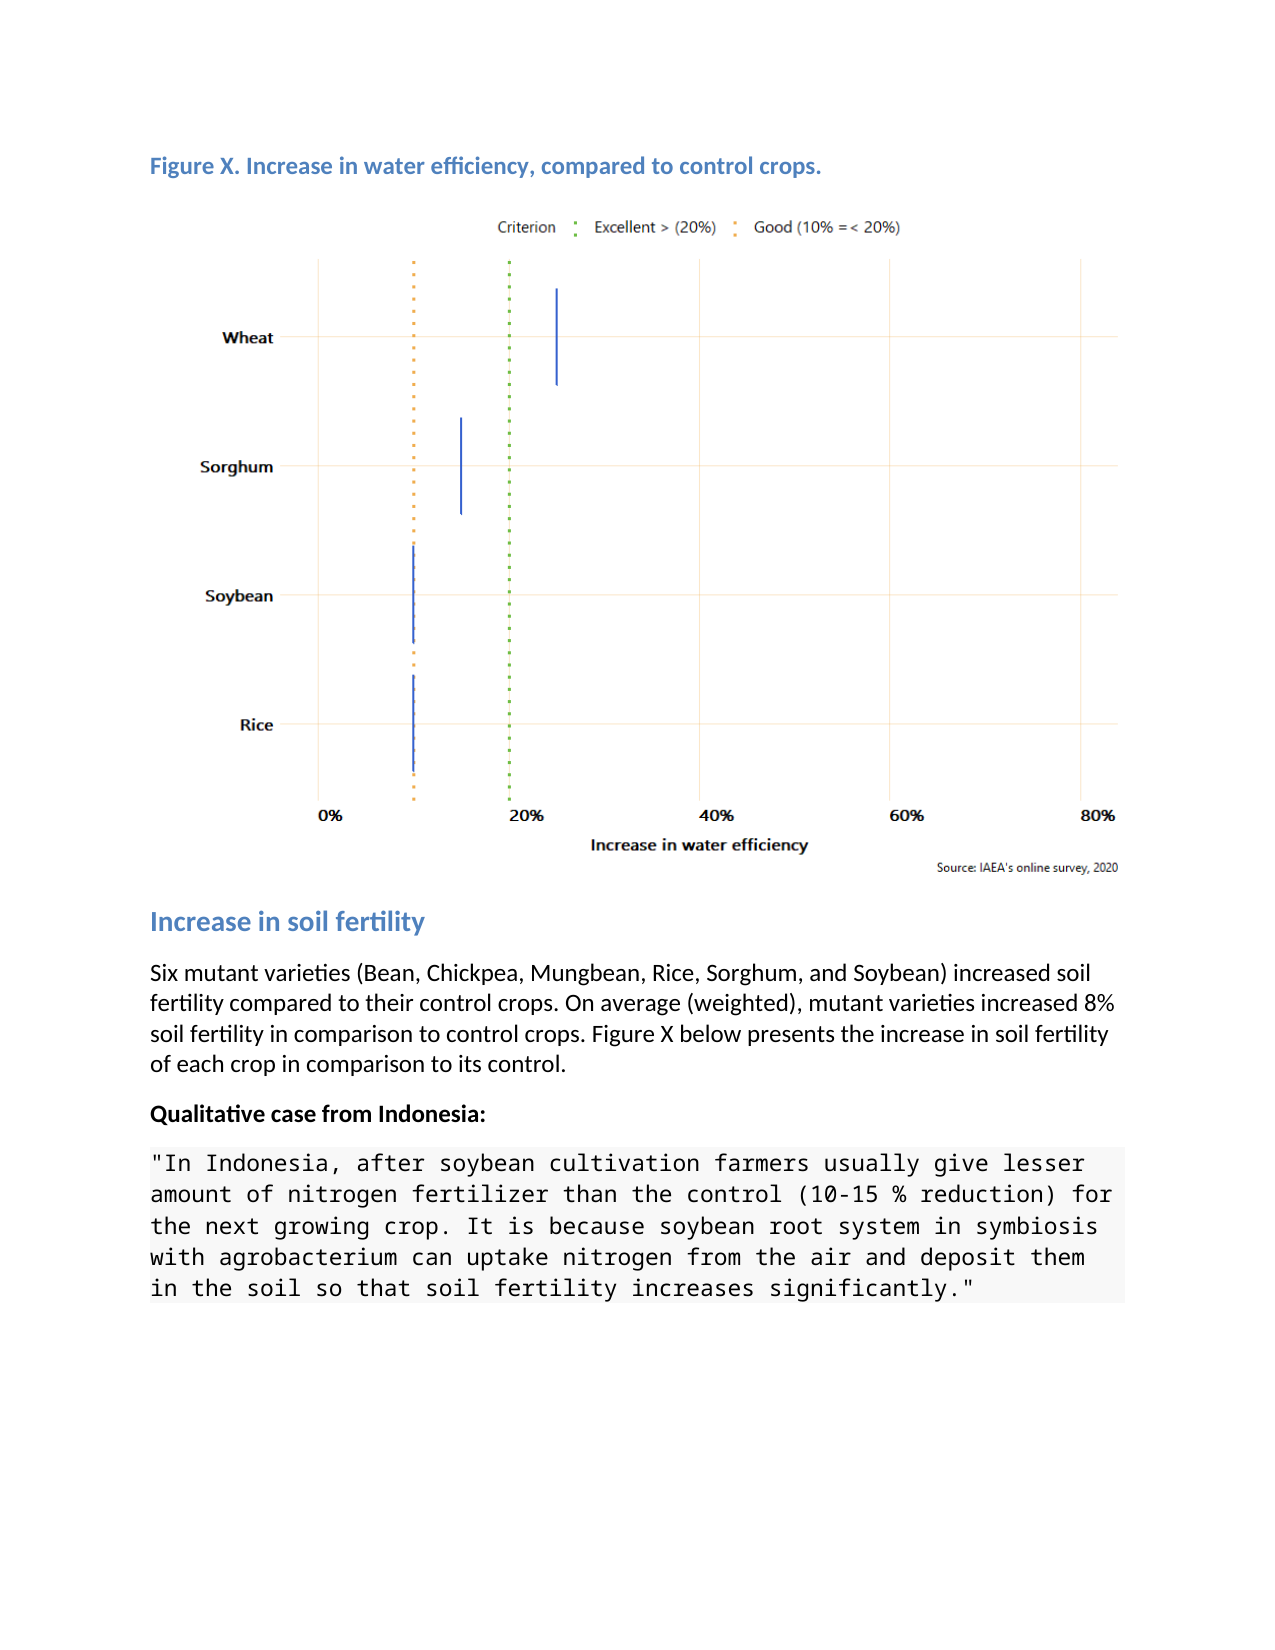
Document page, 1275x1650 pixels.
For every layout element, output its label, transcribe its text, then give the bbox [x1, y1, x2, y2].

picture [150, 199, 1125, 882]
text Six mutant varieties (Bean, Chickpea, Mungbean, Rice, Sorghum, and Soybean) increased soil fertility compared to their control crops. On average (weighted), mutant varieties increased 8% soil fertility in comparison to control crops. Figure X below presents the increase in soil fertility of each crop in comparison to its control. [150, 957, 1125, 1079]
subtitle Increase in soil fertility [150, 903, 1125, 938]
text Qualitative case from Indonesia: [150, 1098, 1125, 1128]
subtitle Figure X. Increase in water efficiency, compared to control crops. [150, 150, 1125, 181]
text "In Indonesia, after soybean cultivation farmers usually give lesser amount of nitrogen fertilizer than the control (10-15 % reduction) for the next growing crop. It is because soybean root system in symbiosis with agrobacterium can uptake nitrogen from the air and deposit them in the soil so that soil fertility increases significantly." [150, 1147, 1125, 1303]
